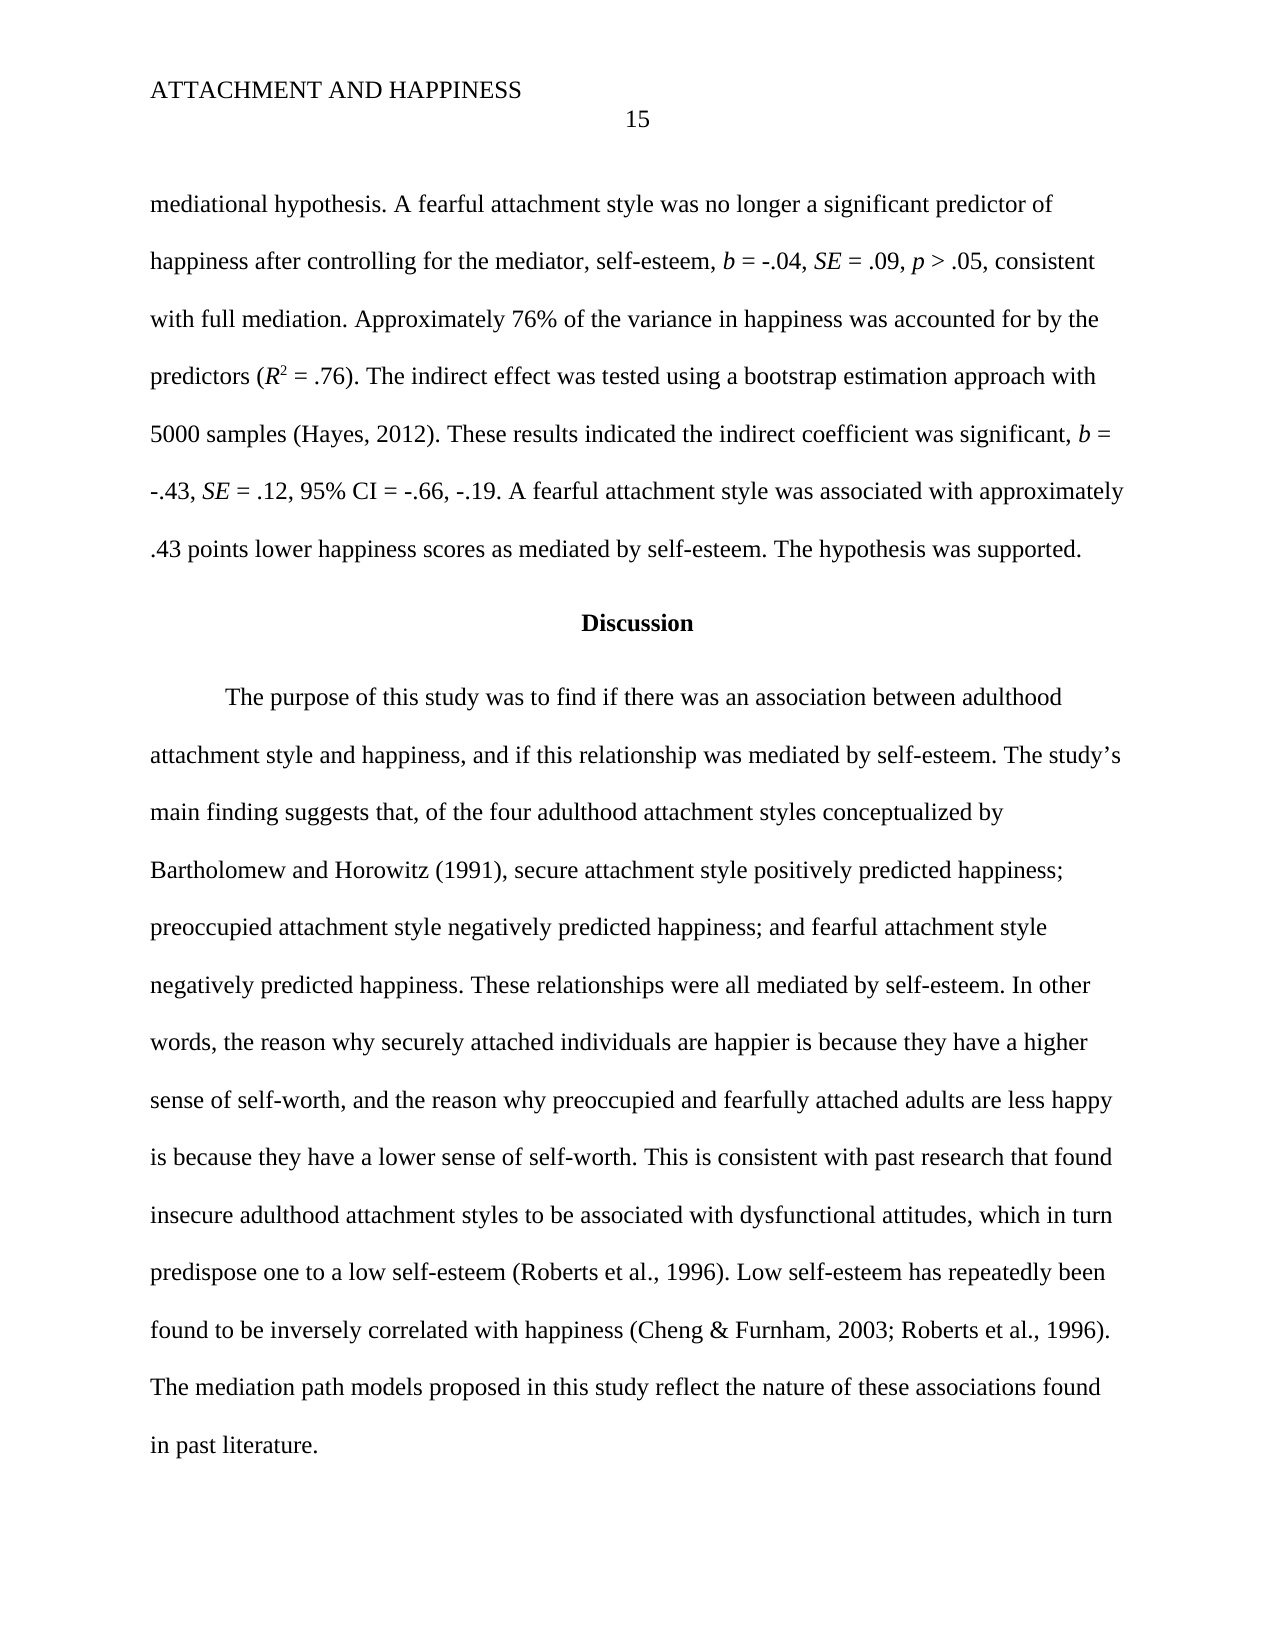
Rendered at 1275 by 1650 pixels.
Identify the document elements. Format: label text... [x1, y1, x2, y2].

text Discussion [150, 608, 1125, 637]
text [150, 189, 1125, 563]
text The purpose of this study was to find if there was an association between adulthood attachment style and happiness, and if this relationship was mediated by self-esteem. The study’s main finding suggests that, of the four adulthood attachment styles conceptualized by Bartholomew and Horowitz (1991), secure attachment style positively predicted happiness; preoccupied attachment style negatively predicted happiness; and fearful attachment style negatively predicted happiness. These relationships were all mediated by self-esteem. In other words, the reason why securely attached individuals are happier is because they have a higher sense of self-worth, and the reason why preoccupied and fearfully attached adults are less happy is because they have a lower sense of self-worth. This is consistent with past research that found insecure adulthood attachment styles to be associated with dysfunctional attitudes, which in turn predispose one to a low self-esteem (Roberts et al., 1996). Low self-esteem has repeatedly been found to be inversely correlated with happiness (Cheng & Furnham, 2003; Roberts et al., 1996). The mediation path models proposed in this study reflect the nature of these associations found in past literature. [150, 682, 1125, 1458]
